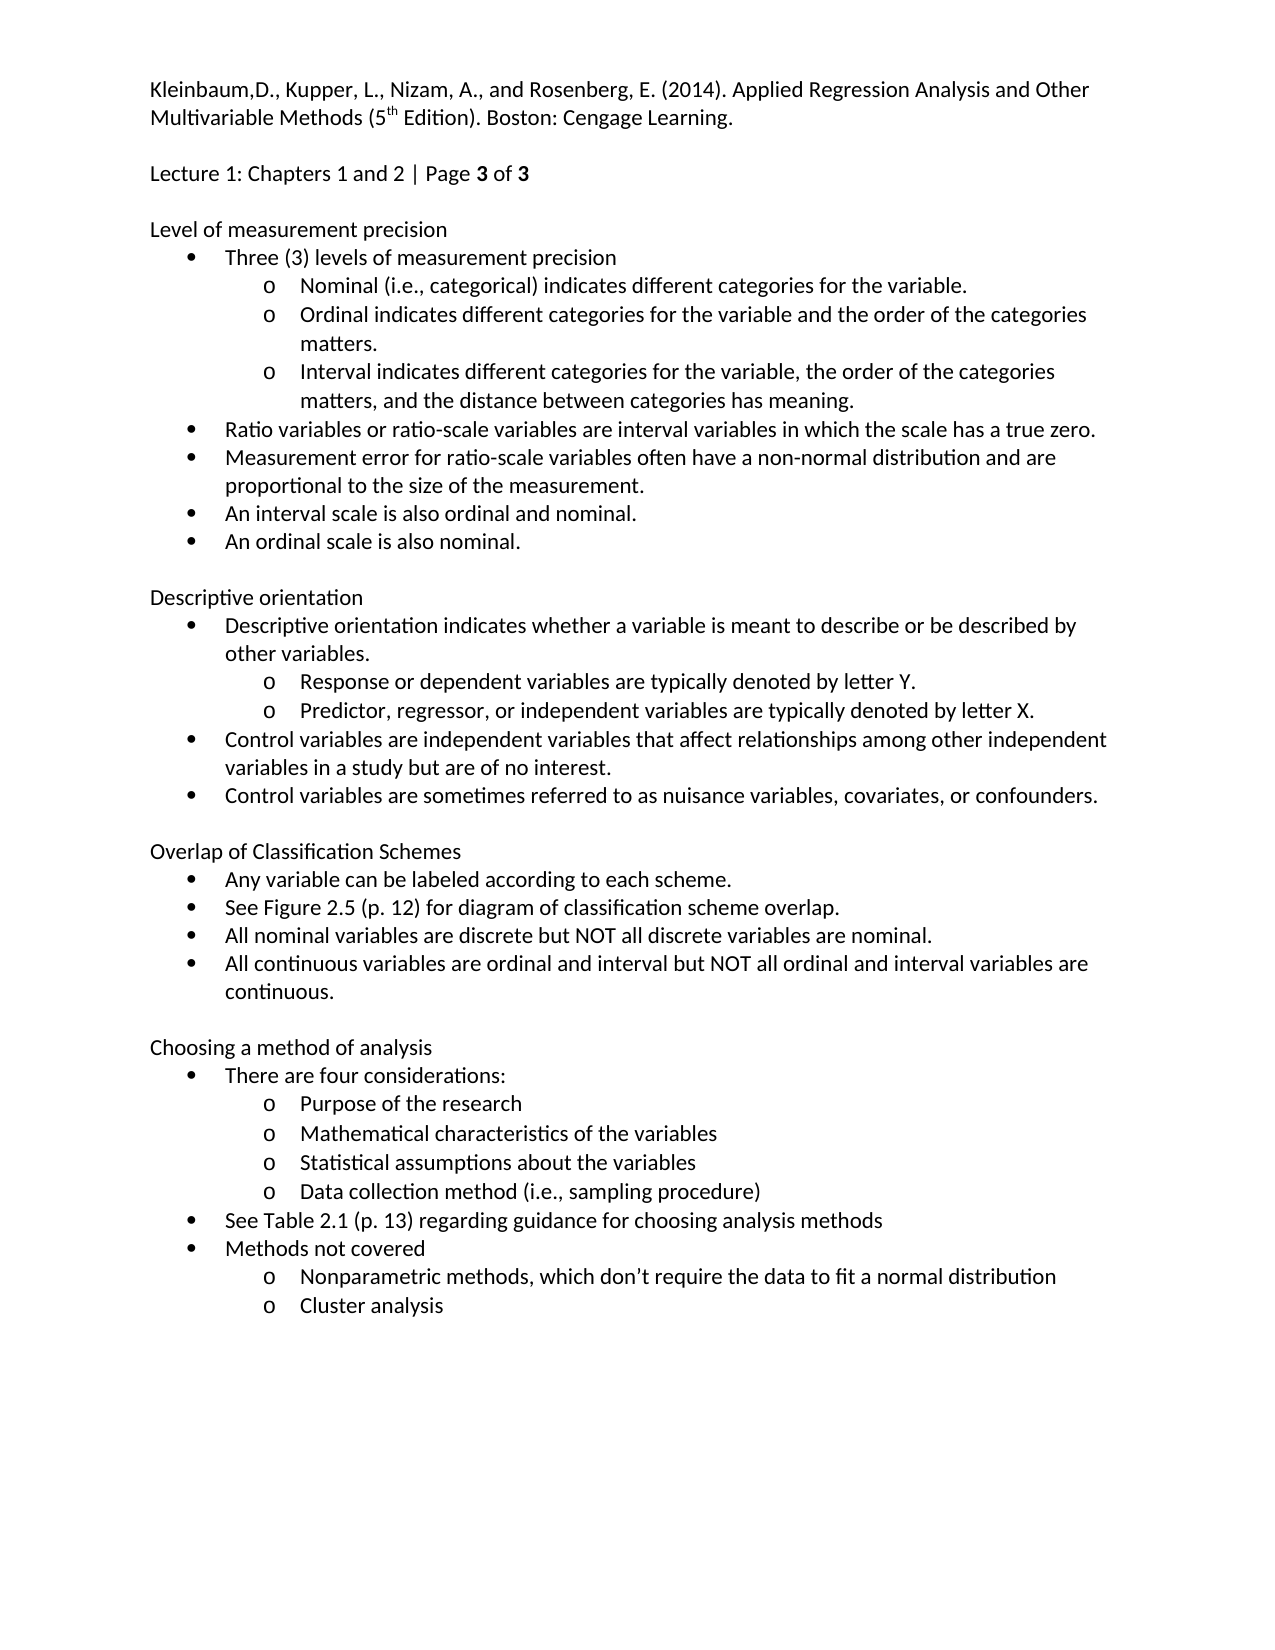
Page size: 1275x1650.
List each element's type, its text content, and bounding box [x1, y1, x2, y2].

text Descriptive orientation [150, 583, 1125, 611]
list Control variables are independent variables that affect relationships among other independent variables in a study but are of no interest. [187, 725, 1125, 781]
list Purpose of the research [262, 1089, 1125, 1119]
list Nonparametric methods, which don’t require the data to fit a normal distribution [262, 1262, 1125, 1291]
list Three (3) levels of measurement precision [187, 243, 1125, 271]
text Overlap of Classification Schemes [150, 837, 1125, 865]
list Cluster analysis [262, 1291, 1125, 1321]
list All nominal variables are discrete but NOT all discrete variables are nominal. [187, 921, 1125, 949]
text Level of measurement precision [150, 215, 1125, 243]
list Nominal (i.e., categorical) indicates different categories for the variable. [262, 271, 1125, 300]
list Data collection method (i.e., sampling procedure) [262, 1177, 1125, 1206]
list Mathematical characteristics of the variables [262, 1119, 1125, 1148]
list Methods not covered [187, 1234, 1125, 1262]
list All continuous variables are ordinal and interval but NOT all ordinal and interval variables are continuous. [187, 949, 1125, 1005]
list Ratio variables or ratio-scale variables are interval variables in which the scale has a true zero. [187, 415, 1125, 443]
list Ordinal indicates different categories for the variable and the order of the categories matters. [262, 300, 1125, 357]
list An interval scale is also ordinal and nominal. [187, 499, 1125, 527]
list There are four considerations: [187, 1061, 1125, 1089]
list Response or dependent variables are typically denoted by letter Y. [262, 667, 1125, 696]
list Interval indicates different categories for the variable, the order of the categories matters, and the distance between categories has meaning. [262, 357, 1125, 415]
list Statistical assumptions about the variables [262, 1148, 1125, 1177]
list Measurement error for ratio-scale variables often have a non-normal distribution and are proportional to the size of the measurement. [187, 443, 1125, 499]
list Control variables are sometimes referred to as nuisance variables, covariates, or confounders. [187, 781, 1125, 809]
list Descriptive orientation indicates whether a variable is meant to describe or be described by other variables. [187, 611, 1125, 667]
list Any variable can be labeled according to each scheme. [187, 865, 1125, 893]
list See Figure 2.5 (p. 12) for diagram of classification scheme overlap. [187, 893, 1125, 921]
text Choosing a method of analysis [150, 1033, 1125, 1061]
list See Table 2.1 (p. 13) regarding guidance for choosing analysis methods [187, 1206, 1125, 1234]
list Predictor, regressor, or independent variables are typically denoted by letter X. [262, 696, 1125, 725]
list An ordinal scale is also nominal. [187, 527, 1125, 555]
